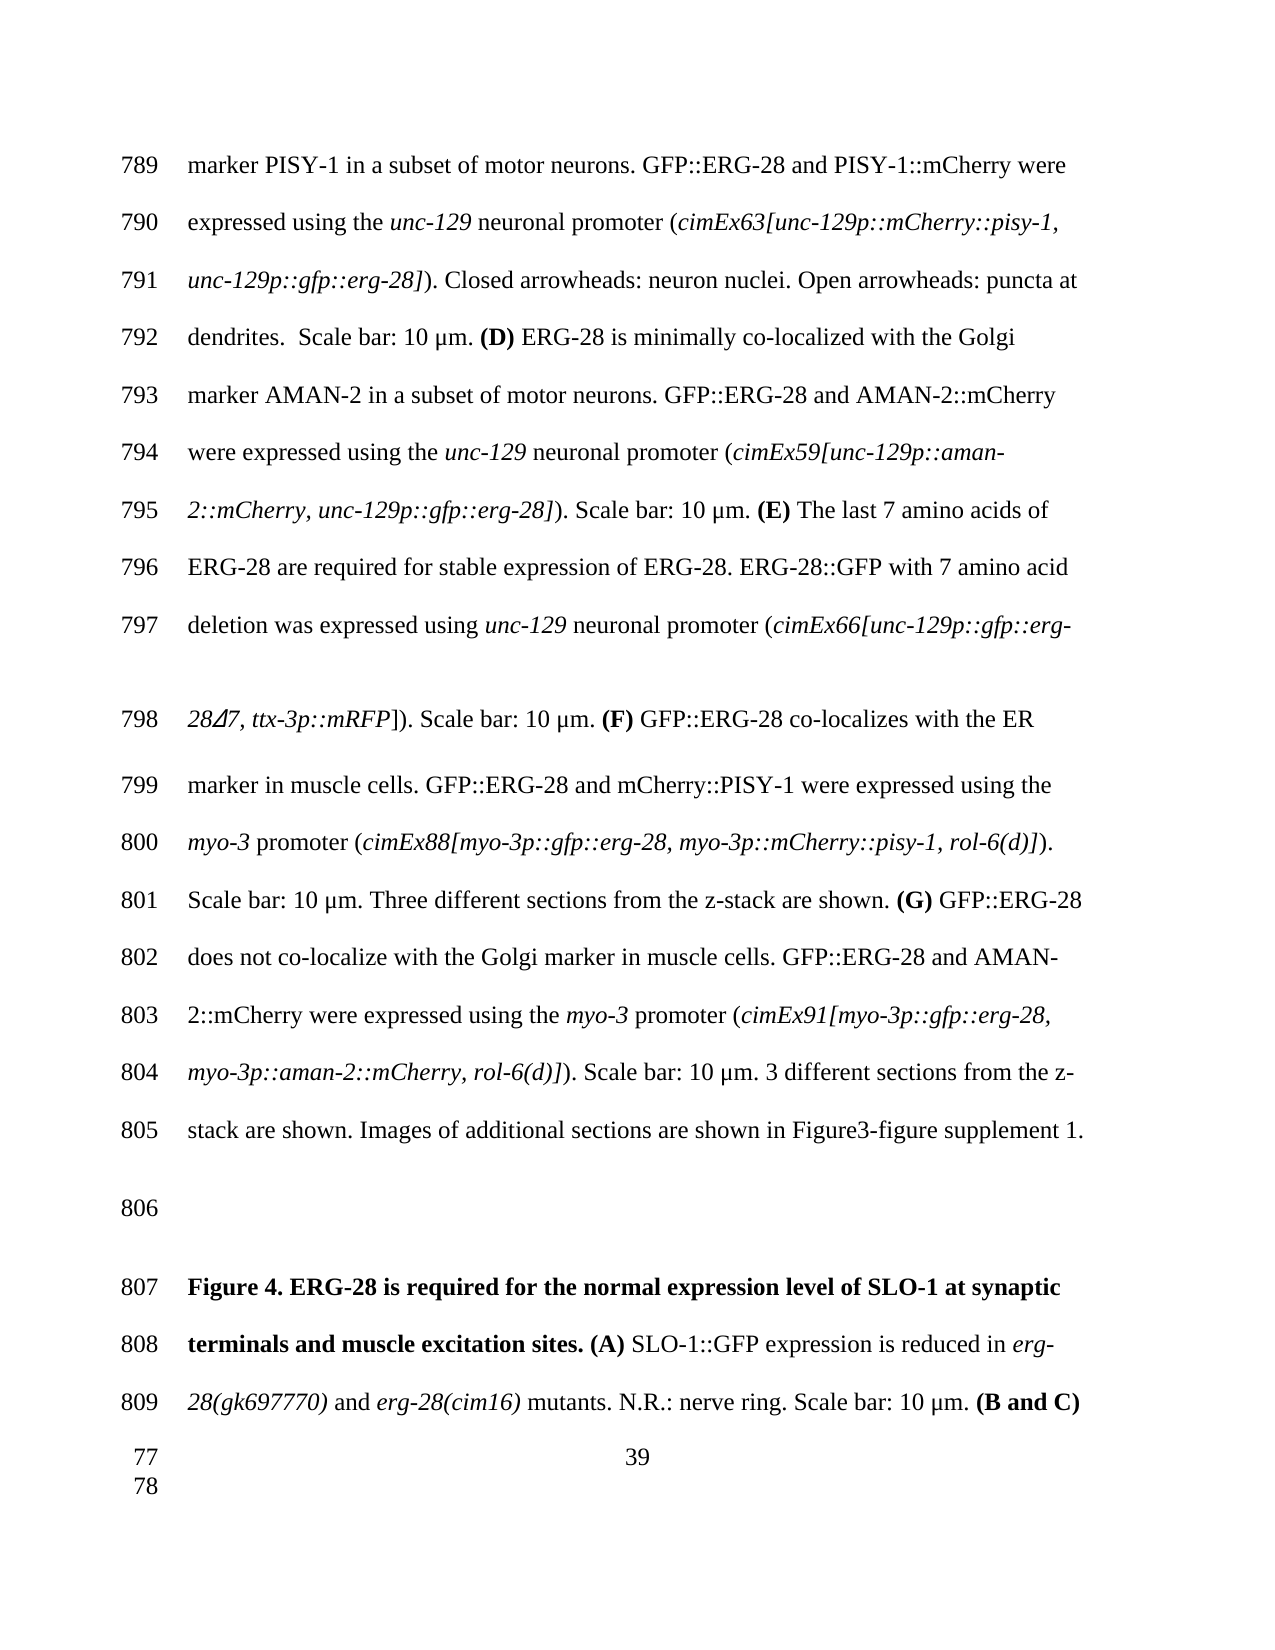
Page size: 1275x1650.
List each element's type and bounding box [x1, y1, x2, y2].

text [187, 150, 1087, 1144]
text [187, 1272, 1087, 1415]
